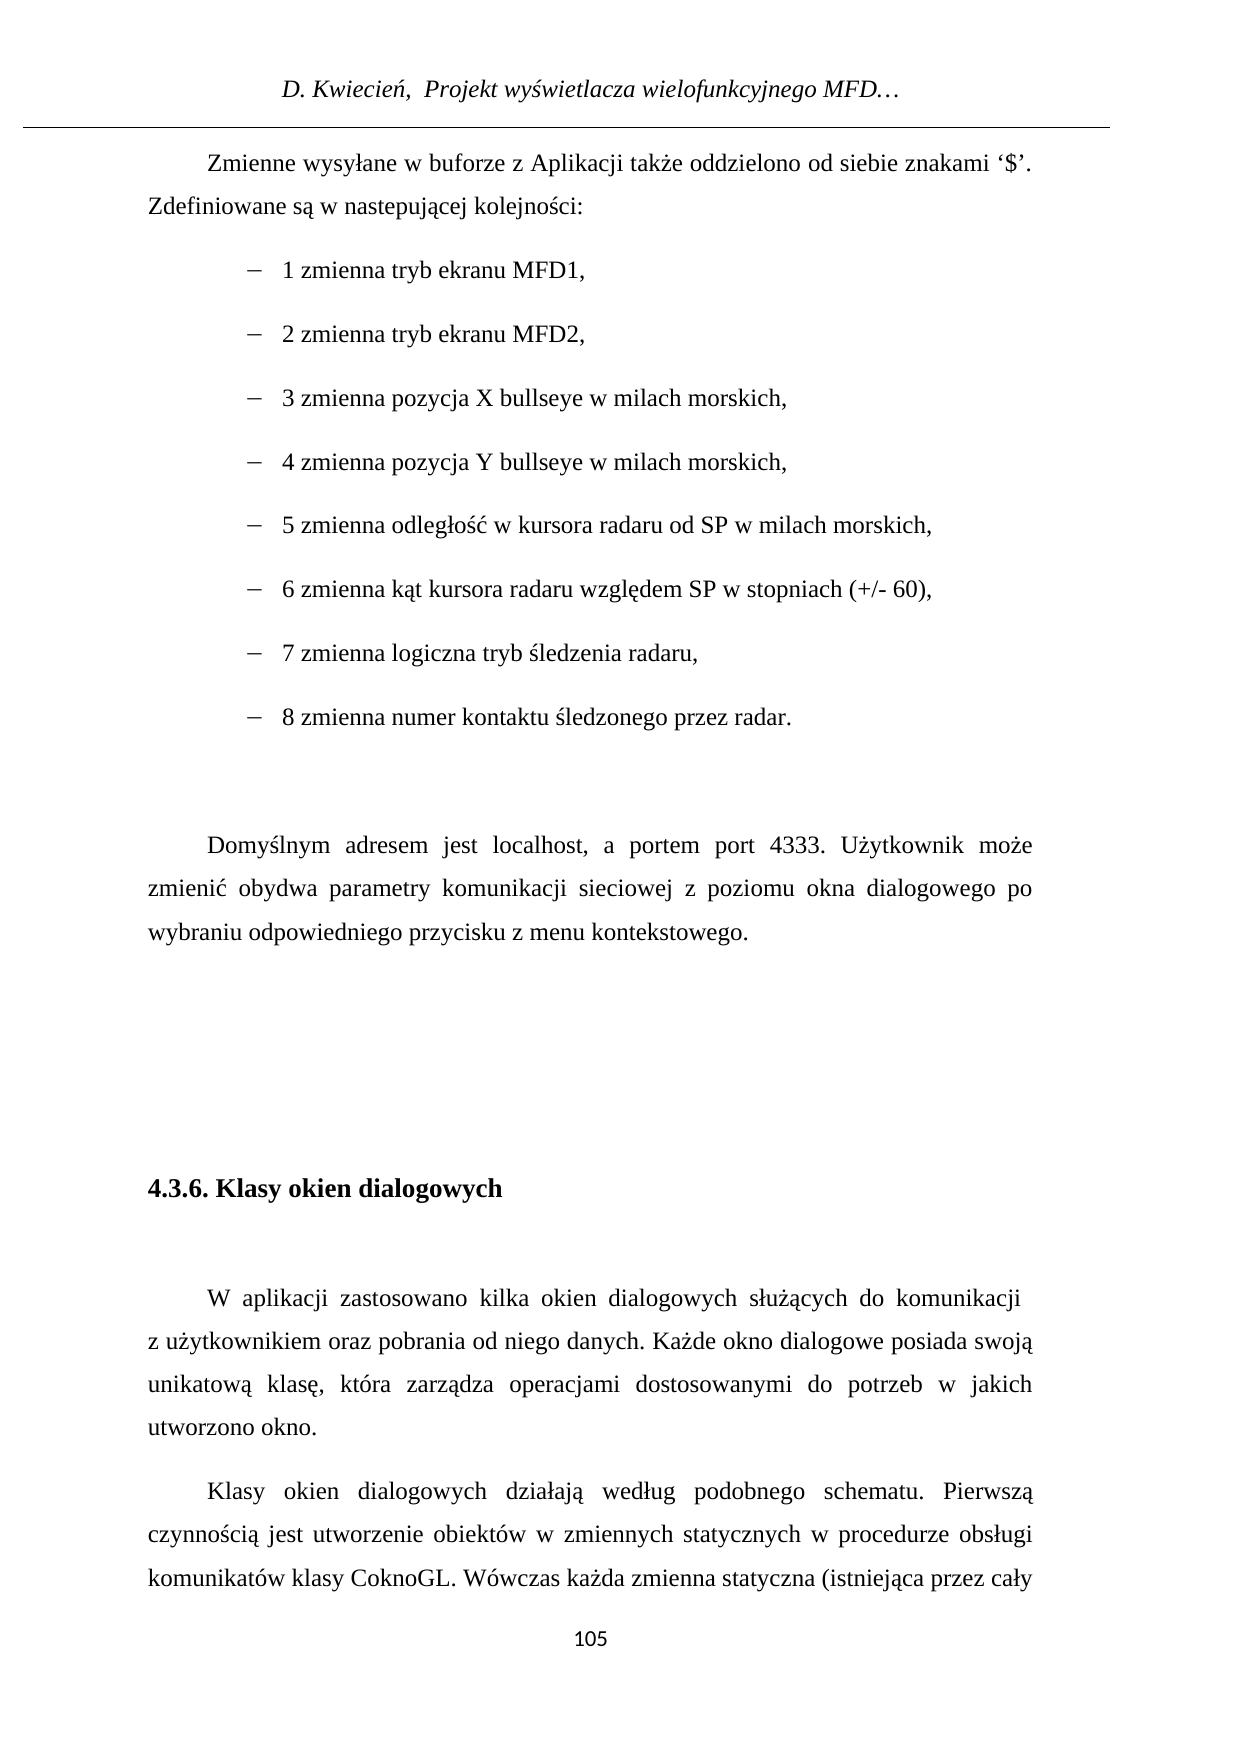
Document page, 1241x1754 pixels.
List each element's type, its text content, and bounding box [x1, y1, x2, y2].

list 6 zmienna kąt kursora radaru względem SP w stopniach (+/- 60), [244, 574, 1033, 603]
list 1 zmienna tryb ekranu MFD1, [244, 255, 1033, 283]
list 4 zmienna pozycja Y bullseye w milach morskich, [244, 447, 1033, 475]
list 2 zmienna tryb ekranu MFD2, [244, 319, 1033, 347]
subtitle 4.3.6. Klasy okien dialogowych [148, 1172, 1033, 1204]
list 7 zmienna logiczna tryb śledzenia radaru, [244, 638, 1033, 667]
list 5 zmienna odległość w kursora radaru od SP w milach morskich, [244, 511, 1033, 539]
text Domyślnym adresem jest localhost, a portem port 4333. Użytkownik może zmienić obydwa parametry komunikacji sieciowej z poziomu okna dialogowego po wybraniu odpowiedniego przycisku z menu kontekstowego. [148, 830, 1033, 945]
list 8 zmienna numer kontaktu śledzonego przez radar. [244, 702, 1033, 731]
list 3 zmienna pozycja X bullseye w milach morskich, [244, 383, 1033, 411]
text Zmienne wysyłane w buforze z Aplikacji także oddzielono od siebie znakami ‘$’. Zdefiniowane są w nastepującej kolejności: [148, 148, 1033, 219]
text W aplikacji zastosowano kilka okien dialogowych służących do komunikacji z użytkownikiem oraz pobrania od niego danych. Każde okno dialogowe posiada swoją unikatową klasę, która zarządza operacjami dostosowanymi do potrzeb w jakich utworzono okno. [148, 1283, 1033, 1441]
